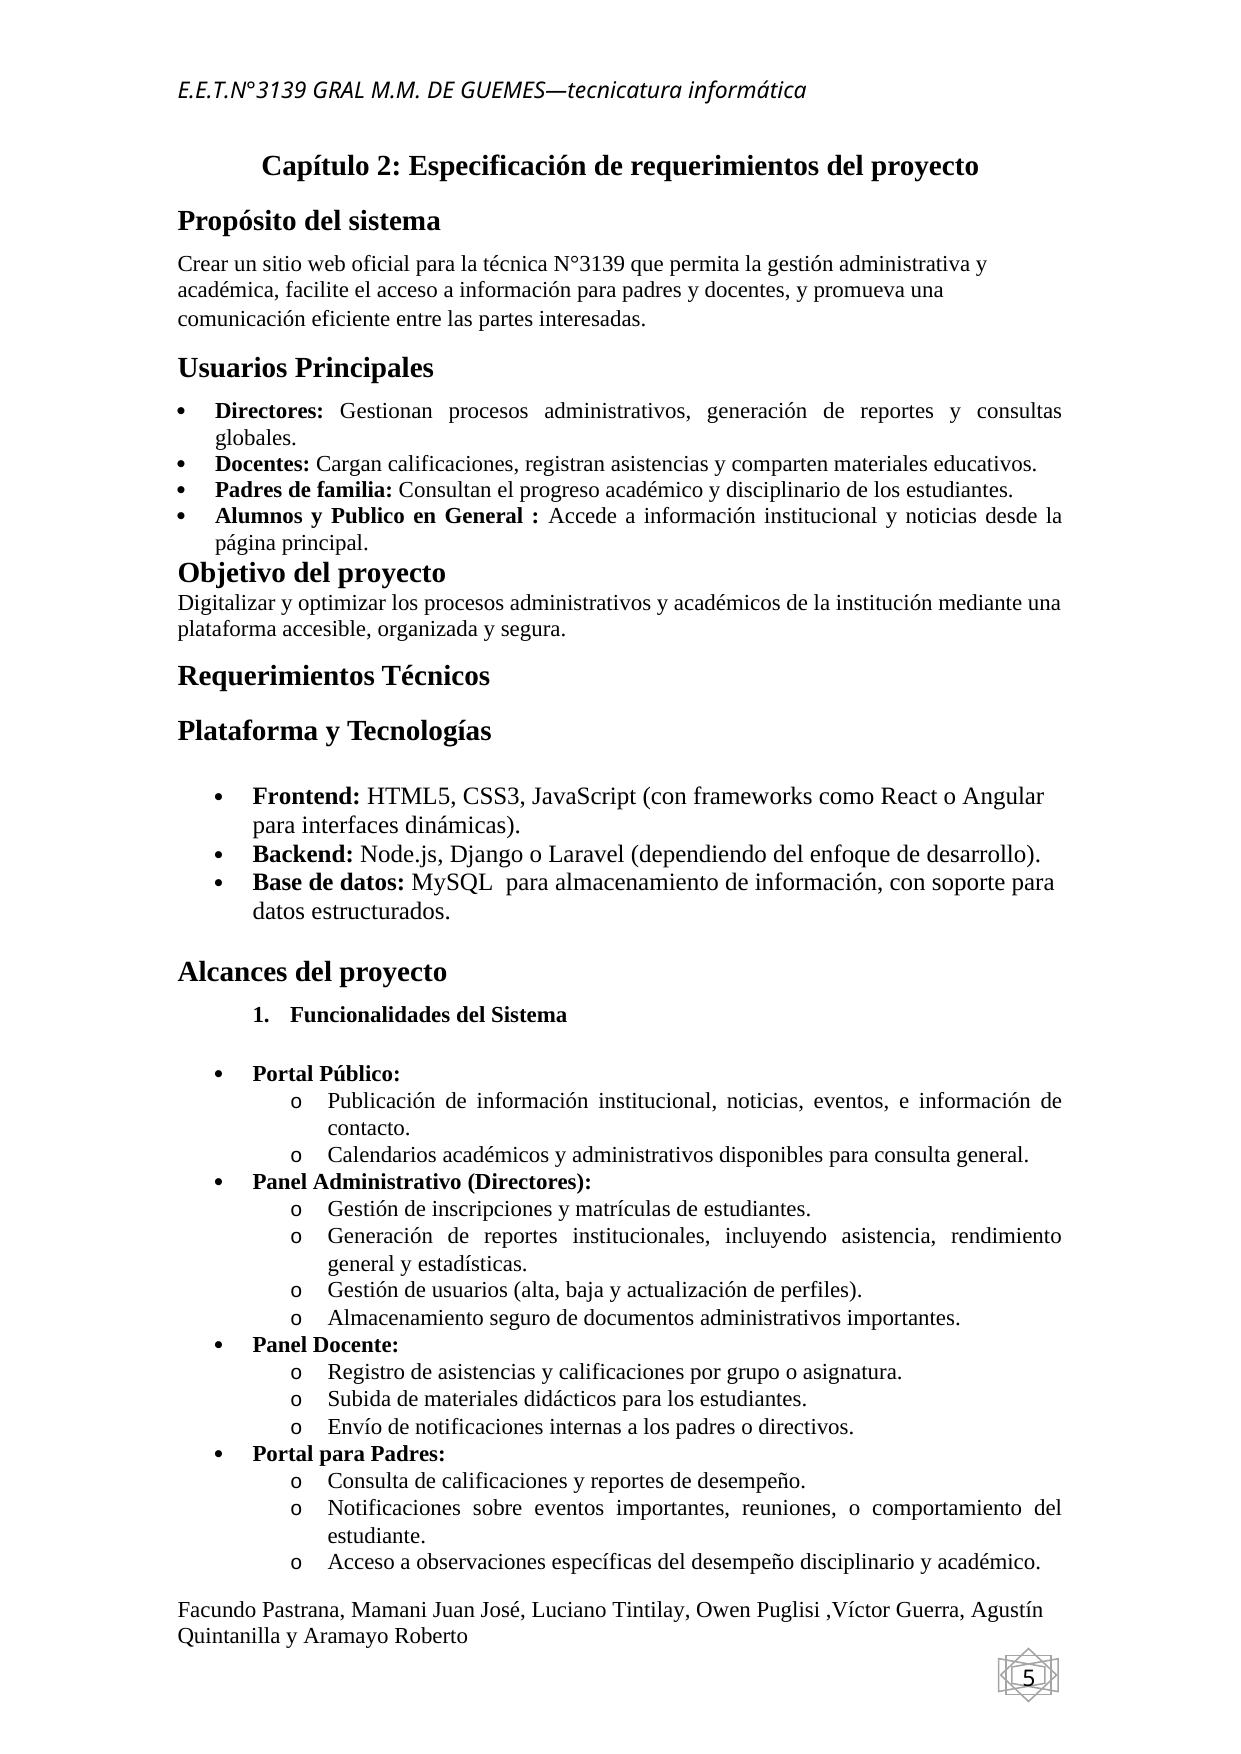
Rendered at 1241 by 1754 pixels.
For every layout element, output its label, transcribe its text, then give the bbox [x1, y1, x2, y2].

list Directores: Gestionan procesos administrativos, generación de reportes y consultas globales. [177, 397, 1063, 450]
list Portal Público: [215, 1060, 1063, 1087]
list Funcionalidades del Sistema [252, 1001, 1063, 1027]
list Calendarios académicos y administrativos disponibles para consulta general. [290, 1141, 1063, 1168]
list Publicación de información institucional, noticias, eventos, e información de contacto. [290, 1087, 1063, 1141]
list Generación de reportes institucionales, incluyendo asistencia, rendimiento general y estadísticas. [290, 1222, 1063, 1276]
list Notificaciones sobre eventos importantes, reuniones, o comportamiento del estudiante. [290, 1494, 1063, 1548]
list Frontend: HTML5, CSS3, JavaScript (con frameworks como React o Angular para interfaces dinámicas). [215, 781, 1063, 839]
list Padres de familia: Consultan el progreso académico y disciplinario de los estudiantes. [177, 476, 1063, 503]
subtitle Plataforma y Tecnologías [177, 713, 1063, 747]
list Portal para Padres: [215, 1441, 1063, 1467]
list Registro de asistencias y calificaciones por grupo o asignatura. [290, 1358, 1063, 1385]
list Consulta de calificaciones y reportes de desempeño. [290, 1467, 1063, 1494]
subtitle Usuarios Principales [177, 350, 1063, 384]
list Envío de notificaciones internas a los padres o directivos. [290, 1413, 1063, 1441]
list Acceso a observaciones específicas del desempeño disciplinario y académico. [290, 1548, 1063, 1576]
subtitle Propósito del sistema [177, 203, 1063, 236]
list Backend: Node.js, Django o Laravel (dependiendo del enfoque de desarrollo). [215, 839, 1063, 867]
list Panel Docente: [215, 1331, 1063, 1358]
subtitle Alcances del proyecto [177, 954, 1063, 988]
list Docentes: Cargan calificaciones, registran asistencias y comparten materiales educativos. [177, 450, 1063, 476]
list Almacenamiento seguro de documentos administrativos importantes. [290, 1304, 1063, 1331]
list Panel Administrativo (Directores): [215, 1168, 1063, 1194]
text Objetivo del proyecto Digitalizar y optimizar los procesos administrativos y académicos de la institución mediante una plataforma accesible, organizada y segura. [177, 555, 1063, 642]
text Crear un sitio web oficial para la técnica N°3139 que permita la gestión administrativa y académica, facilite el acceso a información para padres y docentes, y promueva una comunicación eficiente entre las partes interesadas. [177, 250, 1063, 334]
subtitle Capítulo 2: Especificación de requerimientos del proyecto [177, 148, 1063, 181]
subtitle Requerimientos Técnicos [177, 658, 1063, 692]
list Alumnos y Publico en General : Accede a información institucional y noticias desde la página principal. [177, 503, 1063, 555]
list Base de datos: MySQL para almacenamiento de información, con soporte para datos estructurados. [215, 867, 1063, 925]
list Gestión de usuarios (alta, baja y actualización de perfiles). [290, 1276, 1063, 1304]
list Gestión de inscripciones y matrículas de estudiantes. [290, 1194, 1063, 1222]
list Subida de materiales didácticos para los estudiantes. [290, 1385, 1063, 1413]
